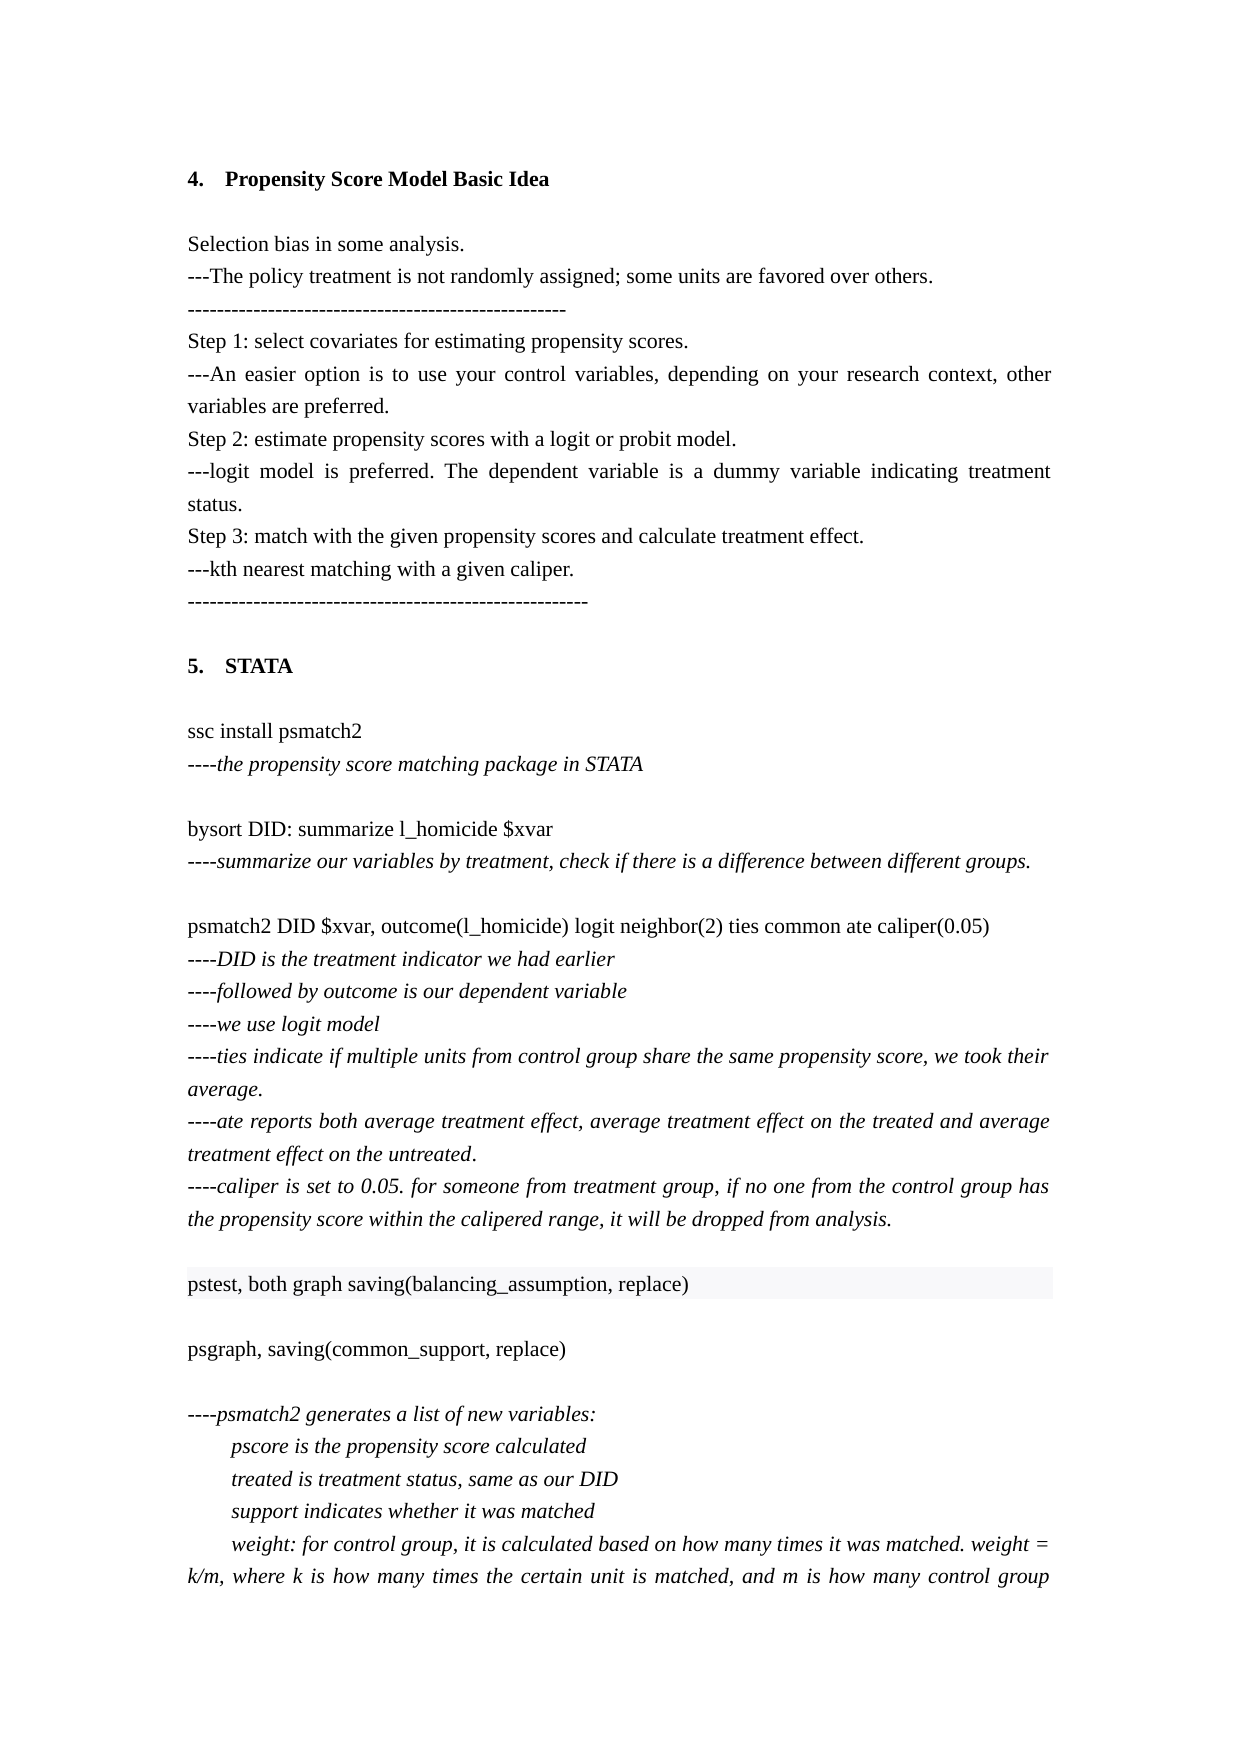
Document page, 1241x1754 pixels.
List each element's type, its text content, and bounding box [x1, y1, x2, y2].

text ----DID is the treatment indicator we had earlier [187, 942, 1053, 974]
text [187, 1527, 1053, 1592]
text Step 3: match with the given propensity scores and calculate treatment effect. [187, 519, 1053, 552]
text ----ate reports both average treatment effect, average treatment effect on the treated and average treatment effect on the untreated. [187, 1104, 1053, 1169]
text ---The policy treatment is not randomly assigned; some units are favored over others. [187, 259, 1053, 292]
text ----summarize our variables by treatment, check if there is a difference between different groups. [187, 844, 1053, 877]
text Step 1: select covariates for estimating propensity scores. [187, 324, 1053, 357]
text pscore is the propensity score calculated [187, 1429, 1053, 1462]
text ----ties indicate if multiple units from control group share the same propensity score, we took their average. [187, 1039, 1053, 1104]
text ----psmatch2 generates a list of new variables: [187, 1397, 1053, 1429]
text bysort DID: summarize l_homicide $xvar [187, 812, 1053, 844]
text ----caliper is set to 0.05. for someone from treatment group, if no one from the control group has the propensity score within the calipered range, it will be dropped from analysis. [187, 1169, 1053, 1234]
text treated is treatment status, same as our DID [187, 1462, 1053, 1494]
text ---An easier option is to use your control variables, depending on your research context, other variables are preferred. [187, 357, 1053, 422]
text ---kth nearest matching with a given caliper. [187, 552, 1053, 584]
text ssc install psmatch2 [187, 714, 1053, 747]
list Propensity Score Model Basic Idea [187, 162, 1053, 194]
list STATA [187, 649, 1053, 682]
text ---logit model is preferred. The dependent variable is a dummy variable indicating treatment status. [187, 454, 1053, 519]
text Step 2: estimate propensity scores with a logit or probit model. [187, 422, 1053, 454]
text ----the propensity score matching package in STATA [187, 747, 1053, 779]
text Selection bias in some analysis. [187, 227, 1053, 259]
text ---------------------------------------------------- [187, 292, 1053, 324]
text ----followed by outcome is our dependent variable [187, 974, 1053, 1007]
text ------------------------------------------------------- [187, 584, 1053, 617]
text support indicates whether it was matched [187, 1494, 1053, 1527]
text psmatch2 DID $xvar, outcome(l_homicide) logit neighbor(2) ties common ate caliper(0.05) [187, 909, 1053, 942]
text ----we use logit model [187, 1007, 1053, 1039]
text pstest, both graph saving(balancing_assumption, replace) [187, 1267, 1053, 1299]
text psgraph, saving(common_support, replace) [187, 1332, 1053, 1364]
